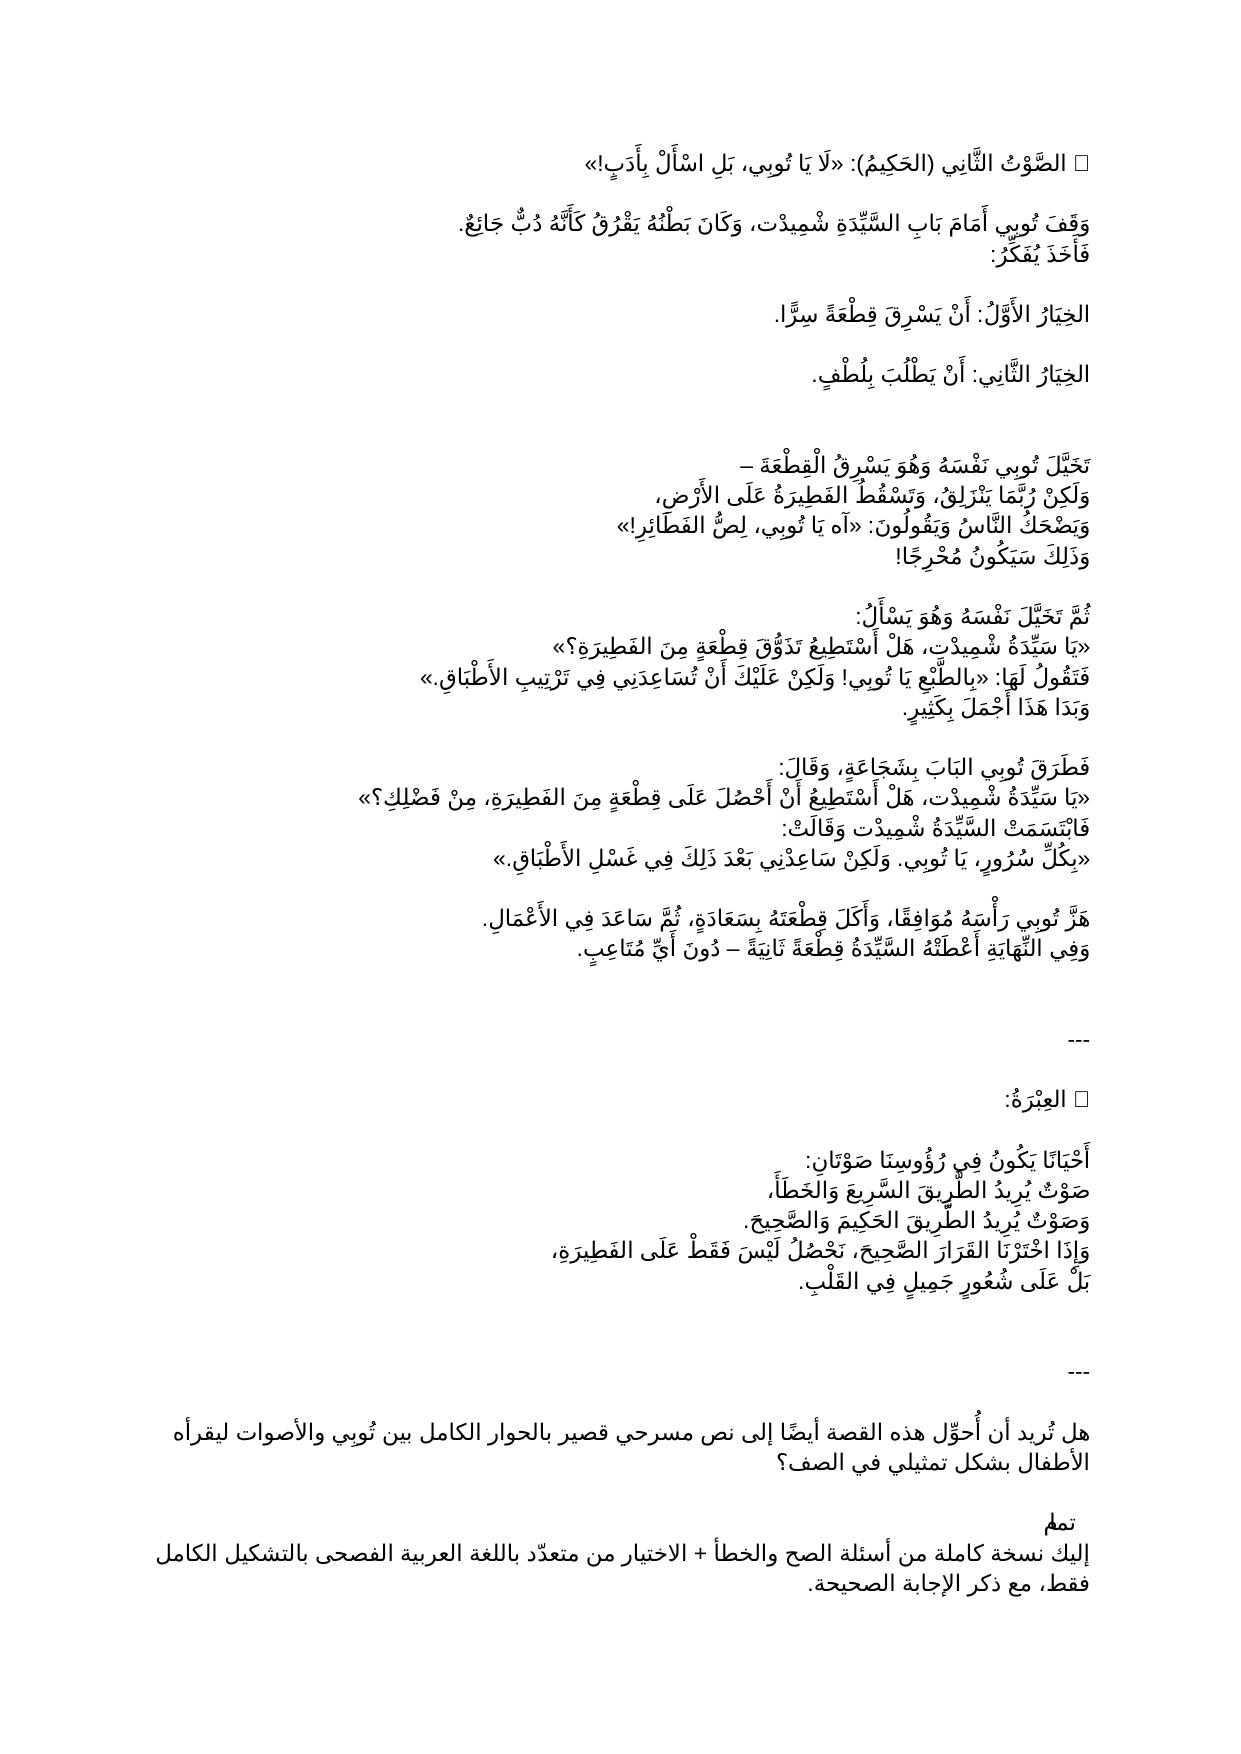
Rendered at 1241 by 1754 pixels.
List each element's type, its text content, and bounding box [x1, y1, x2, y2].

text الخِيَارُ الثَّانِي: أَنْ يَطْلُبَ بِلُطْفٍ. [150, 361, 1090, 388]
text أَحْيَانًا يَكُونُ فِي رُؤُوسِنَا صَوْتَانِ: [150, 1147, 1090, 1173]
text --- [150, 1358, 1090, 1385]
text 👉 الصَّوْتُ الثَّانِي (الحَكِيمُ): «لَا يَا تُوبِي، بَلِ اسْأَلْ بِأَدَبٍ!» [150, 150, 1090, 176]
text بَلْ عَلَى شُعُورٍ جَمِيلٍ فِي القَلْبِ. [150, 1268, 1090, 1294]
text 🌟 العِبْرَةُ: [150, 1086, 1090, 1113]
text «بِكُلِّ سُرُورٍ، يَا تُوبِي. وَلَكِنْ سَاعِدْنِي بَعْدَ ذَلِكَ فِي غَسْلِ الأَطْبَاقِ.» [150, 845, 1090, 871]
text وَفِي النِّهَايَةِ أَعْطَتْهُ السَّيِّدَةُ قِطْعَةً ثَانِيَةً – دُونَ أَيِّ مُتَاعِبٍ. [150, 935, 1090, 962]
text وَصَوْتٌ يُرِيدُ الطَّرِيقَ الحَكِيمَ وَالصَّحِيحَ. [150, 1207, 1090, 1234]
text صَوْتٌ يُرِيدُ الطَّرِيقَ السَّرِيعَ وَالخَطَأَ، [150, 1177, 1090, 1203]
text هَزَّ تُوبِي رَأْسَهُ مُوَافِقًا، وَأَكَلَ قِطْعَتَهُ بِسَعَادَةٍ، ثُمَّ سَاعَدَ فِي الأَعْمَالِ. [150, 905, 1090, 932]
text فَأَخَذَ يُفَكِّرُ: [150, 241, 1090, 267]
text فَطَرَقَ تُوبِي البَابَ بِشَجَاعَةٍ، وَقَالَ: [150, 754, 1090, 781]
text تَخَيَّلَ تُوبِي نَفْسَهُ وَهُوَ يَسْرِقُ الْقِطْعَةَ – [150, 452, 1090, 478]
text وَبَدَا هَذَا أَجْمَلَ بِكَثِيرٍ. [150, 694, 1090, 720]
text هل تُريد أن أُحوِّل هذه القصة أيضًا إلى نص مسرحي قصير بالحوار الكامل بين تُوبِي والأصوات ليقرأه الأطفال بشكل تمثيلي في الصف؟ [150, 1419, 1090, 1475]
text «يَا سَيِّدَةُ شْمِيدْت، هَلْ أَسْتَطِيعُ أَنْ أَحْصُلَ عَلَى قِطْعَةٍ مِنَ الفَطِيرَةِ، مِنْ فَضْلِكِ؟» [150, 784, 1090, 811]
text تمام 🌷 [150, 1509, 1090, 1536]
text ثُمَّ تَخَيَّلَ نَفْسَهُ وَهُوَ يَسْأَلُ: [150, 603, 1090, 629]
text وَذَلِكَ سَيَكُونُ مُحْرِجًا! [150, 543, 1090, 569]
text إليك نسخة كاملة من أسئلة الصح والخطأ + الاختيار من متعدّد باللغة العربية الفصحى بالتشكيل الكامل فقط، مع ذكر الإجابة الصحيحة. [150, 1539, 1090, 1596]
text الخِيَارُ الأَوَّلُ: أَنْ يَسْرِقَ قِطْعَةً سِرًّا. [150, 301, 1090, 327]
text فَابْتَسَمَتْ السَّيِّدَةُ شْمِيدْت وَقَالَتْ: [150, 814, 1090, 841]
text وَقَفَ تُوبِي أَمَامَ بَابِ السَّيِّدَةِ شْمِيدْت، وَكَانَ بَطْنُهُ يَقْرُقُ كَأَنَّهُ دُبٌّ جَائِعٌ. [150, 210, 1090, 237]
text وَلَكِنْ رُبَّمَا يَنْزَلِقُ، وَتَسْقُطُ الفَطِيرَةُ عَلَى الأَرْضِ، [150, 482, 1090, 509]
text «يَا سَيِّدَةُ شْمِيدْت، هَلْ أَسْتَطِيعُ تَذَوُّقَ قِطْعَةٍ مِنَ الفَطِيرَةِ؟» [150, 633, 1090, 660]
text فَتَقُولُ لَهَا: «بِالطَّبْعِ يَا تُوبِي! وَلَكِنْ عَلَيْكَ أَنْ تُسَاعِدَنِي فِي تَرْتِيبِ الأَطْبَاقِ.» [150, 663, 1090, 690]
text --- [150, 1026, 1090, 1052]
text وَإِذَا اخْتَرْنَا القَرَارَ الصَّحِيحَ، نَحْصُلُ لَيْسَ فَقَطْ عَلَى الفَطِيرَةِ، [150, 1237, 1090, 1264]
text وَيَضْحَكُ النَّاسُ وَيَقُولُونَ: «آه يَا تُوبِي، لِصُّ الفَطَائِرِ!» [150, 512, 1090, 539]
